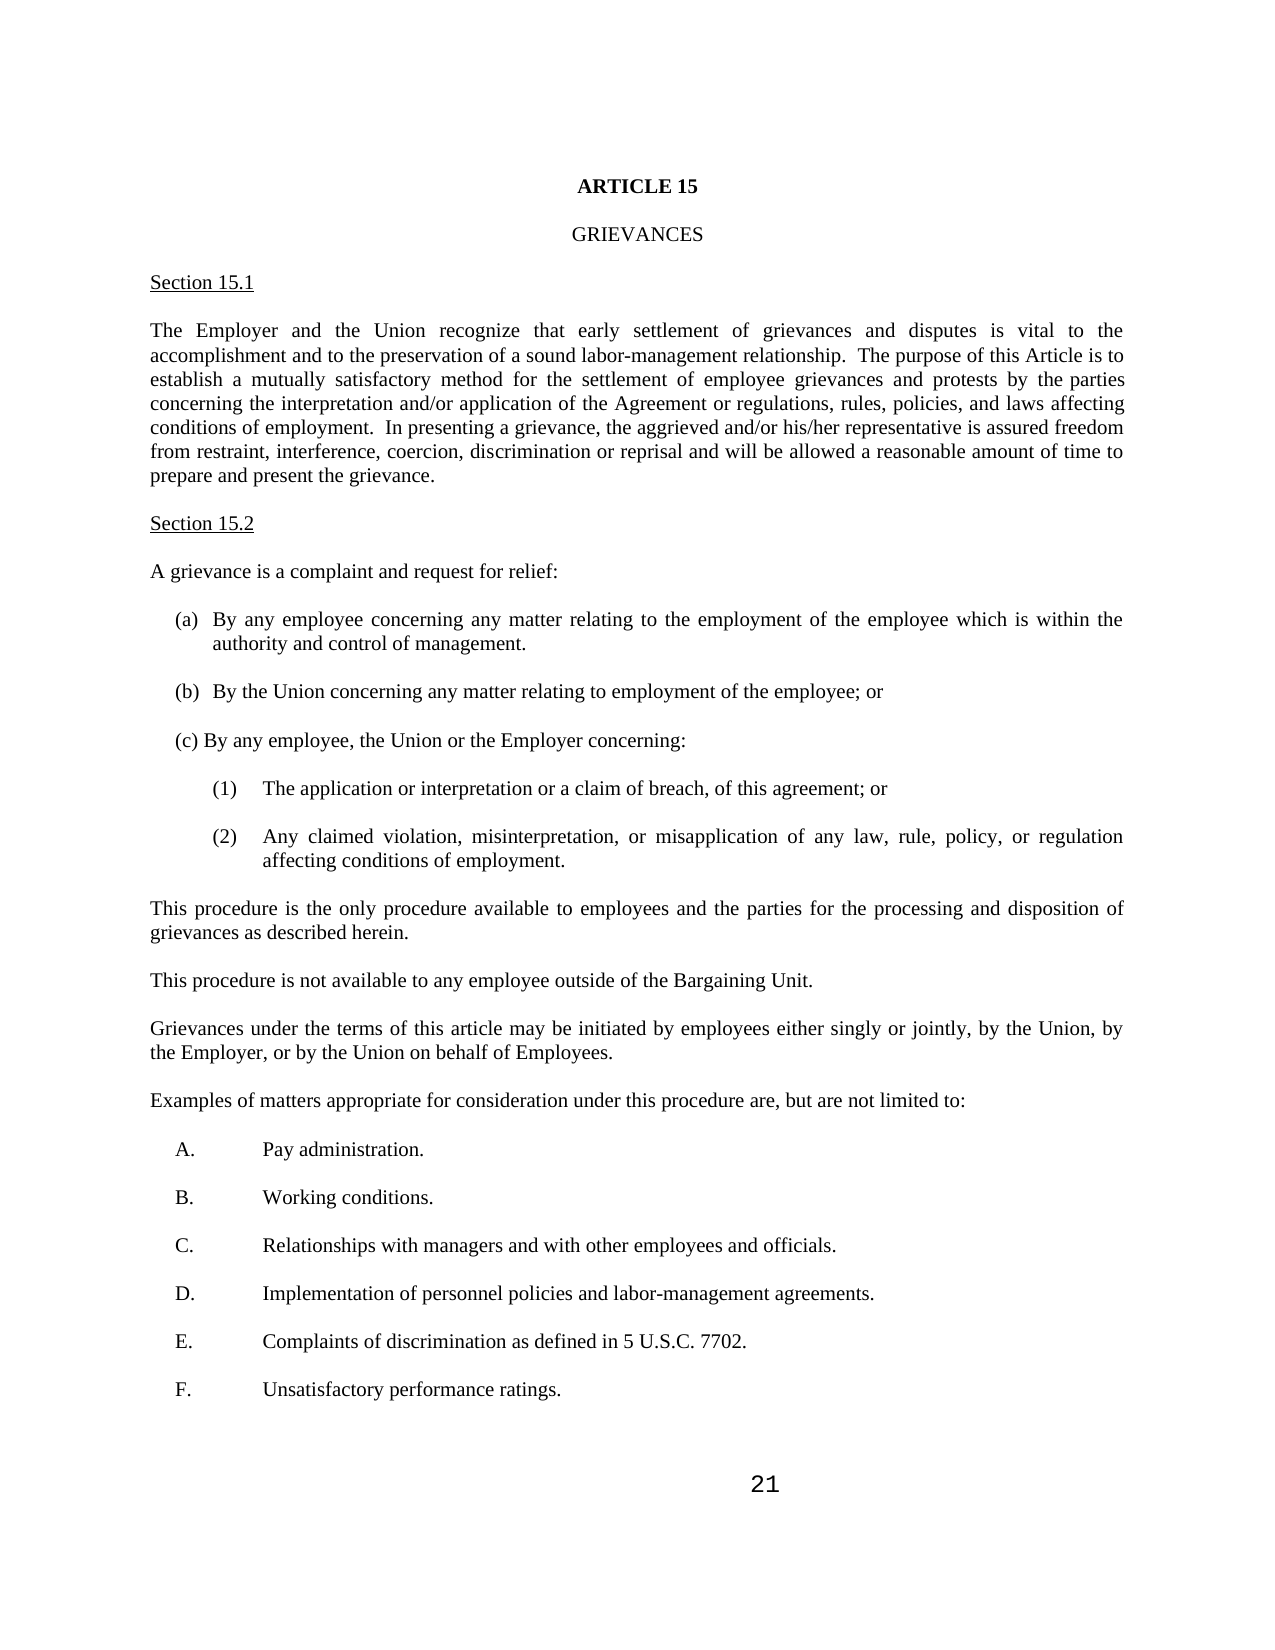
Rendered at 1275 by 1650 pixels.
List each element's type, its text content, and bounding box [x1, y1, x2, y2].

text (2) Any claimed violation, misinterpretation, or misapplication of any law, rule, policy, or regulation affecting conditions of employment. [212, 824, 1125, 872]
text Section 15.2 [150, 511, 1125, 535]
text A. Pay administration. [150, 1137, 1125, 1161]
text This procedure is the only procedure available to employees and the parties for the processing and disposition of grievances as described herein. [150, 896, 1125, 944]
text F. Unsatisfactory performance ratings. [150, 1377, 1125, 1401]
text Section 15.1 [150, 270, 1125, 294]
text This procedure is not available to any employee outside of the Bargaining Unit. [150, 968, 1125, 992]
text (b) By the concerning any matter relating to employment of the employee; or [175, 679, 1125, 703]
text ARTICLE 15 [150, 174, 1125, 198]
text Grievances under the terms of this article may be initiated by employees either singly or jointly, by the , by the Employer, or by the on behalf of Employees. [150, 1016, 1125, 1064]
text The Employer and the recognize that early settlement of grievances and disputes is vital to the accomplishment and to the preservation of a sound labor-management relationship. The purpose of this Article is to establish a mutually satisfactory method for the settlement of employee grievances and protests by the parties concerning the interpretation and/or application of the Agreement or regulations, rules, policies, and laws affecting conditions of employment. In presenting a grievance, the aggrieved and/or his/her representative is assured freedom from restraint, interference, coercion, discrimination or reprisal and will be allowed a reasonable amount of time to prepare and present the grievance. [150, 318, 1125, 487]
text C. Relationships with managers and with other employees and officials. [150, 1233, 1125, 1257]
text Examples of matters appropriate for consideration under this procedure are, but are not limited to: [150, 1088, 1125, 1112]
text A grievance is a complaint and request for relief: [150, 559, 1125, 583]
text D. Implementation of personnel policies and labor-management agreements. [150, 1281, 1125, 1305]
text GRIEVANCES [150, 222, 1125, 246]
text E. Complaints of discrimination as defined in 5 U.S.C. 7702. [150, 1329, 1125, 1353]
text (c) By any employee, the or the Employer concerning: [150, 727, 1125, 752]
text (1) The application or interpretation or a claim of breach, of this agreement; or [212, 776, 1125, 800]
text B. Working conditions. [150, 1185, 1125, 1209]
text (a) By any employee concerning any matter relating to the employment of the employee which is within the authority and control of management. [175, 607, 1125, 655]
